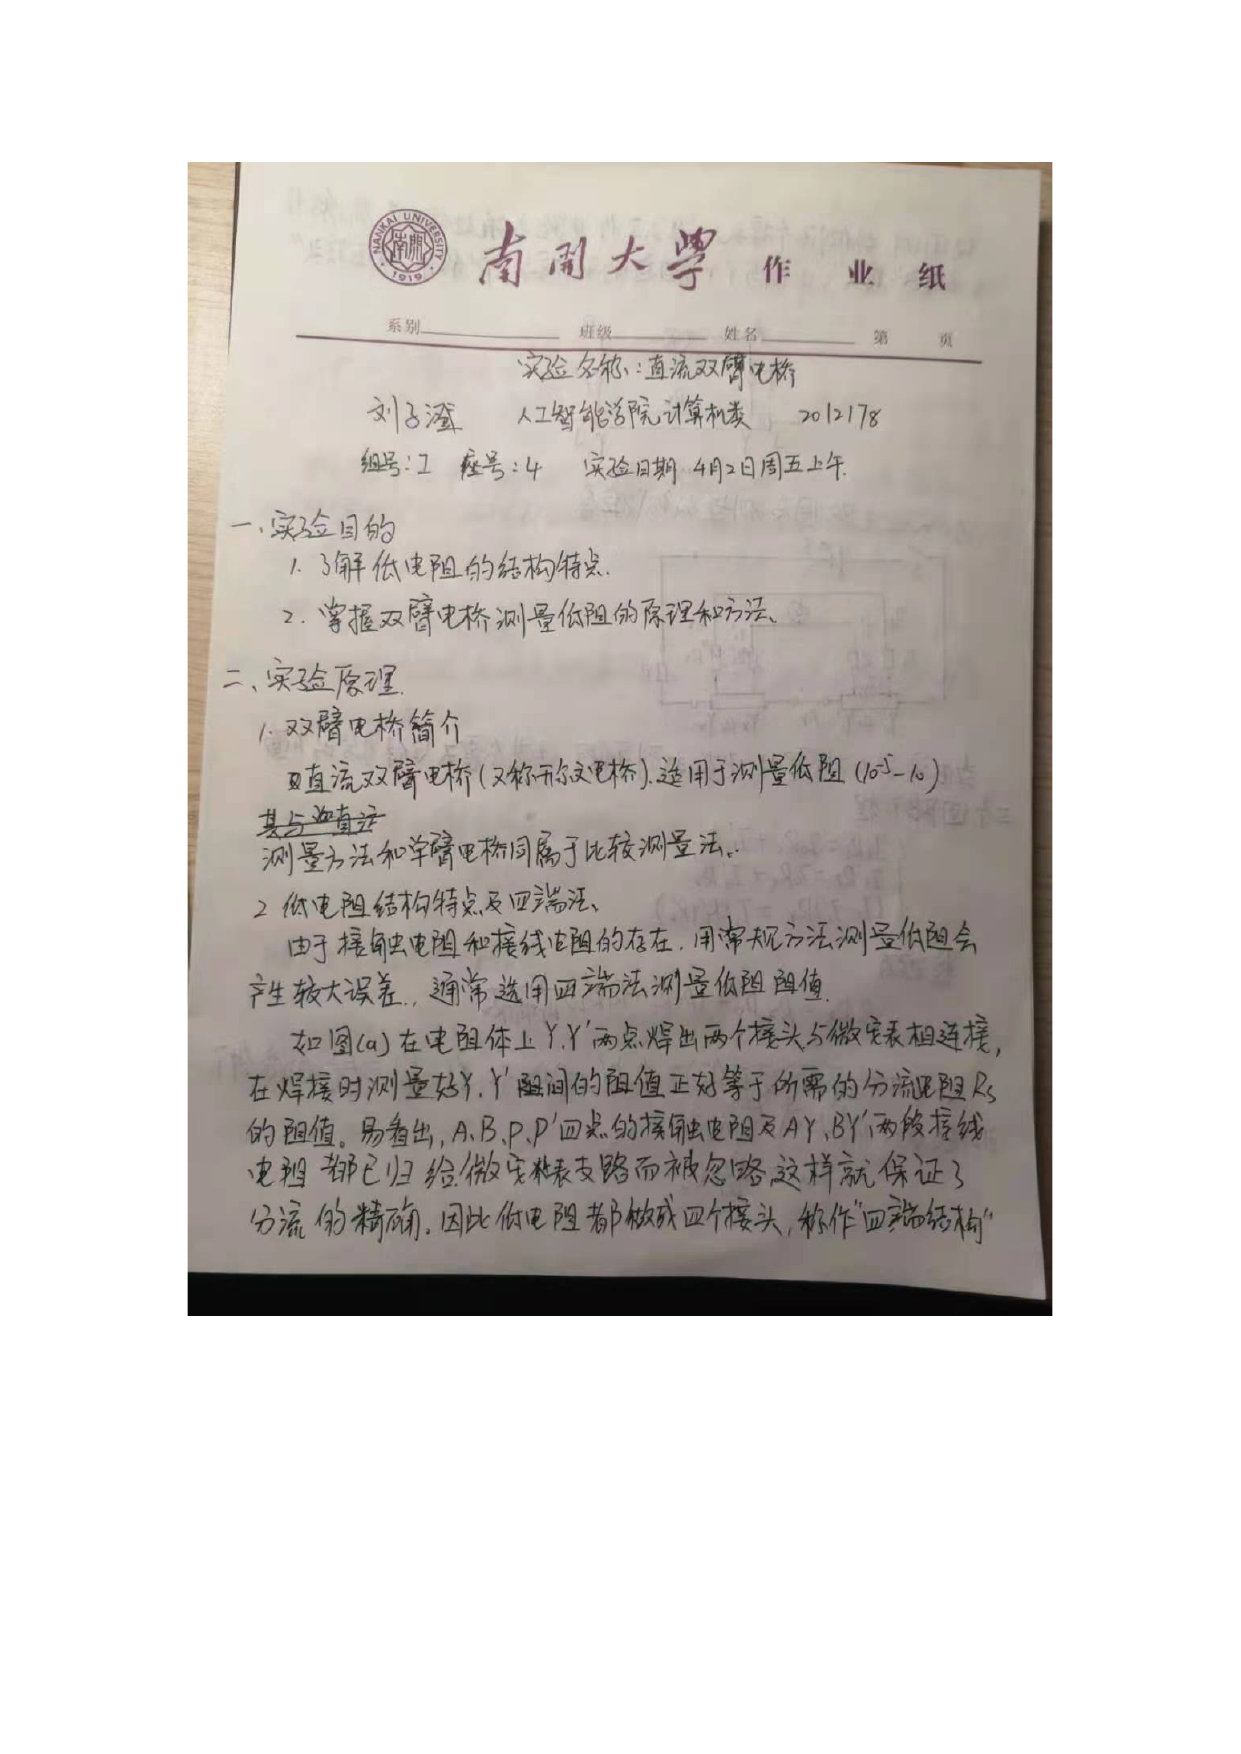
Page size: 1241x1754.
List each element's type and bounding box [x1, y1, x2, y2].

picture [187, 162, 1053, 1316]
